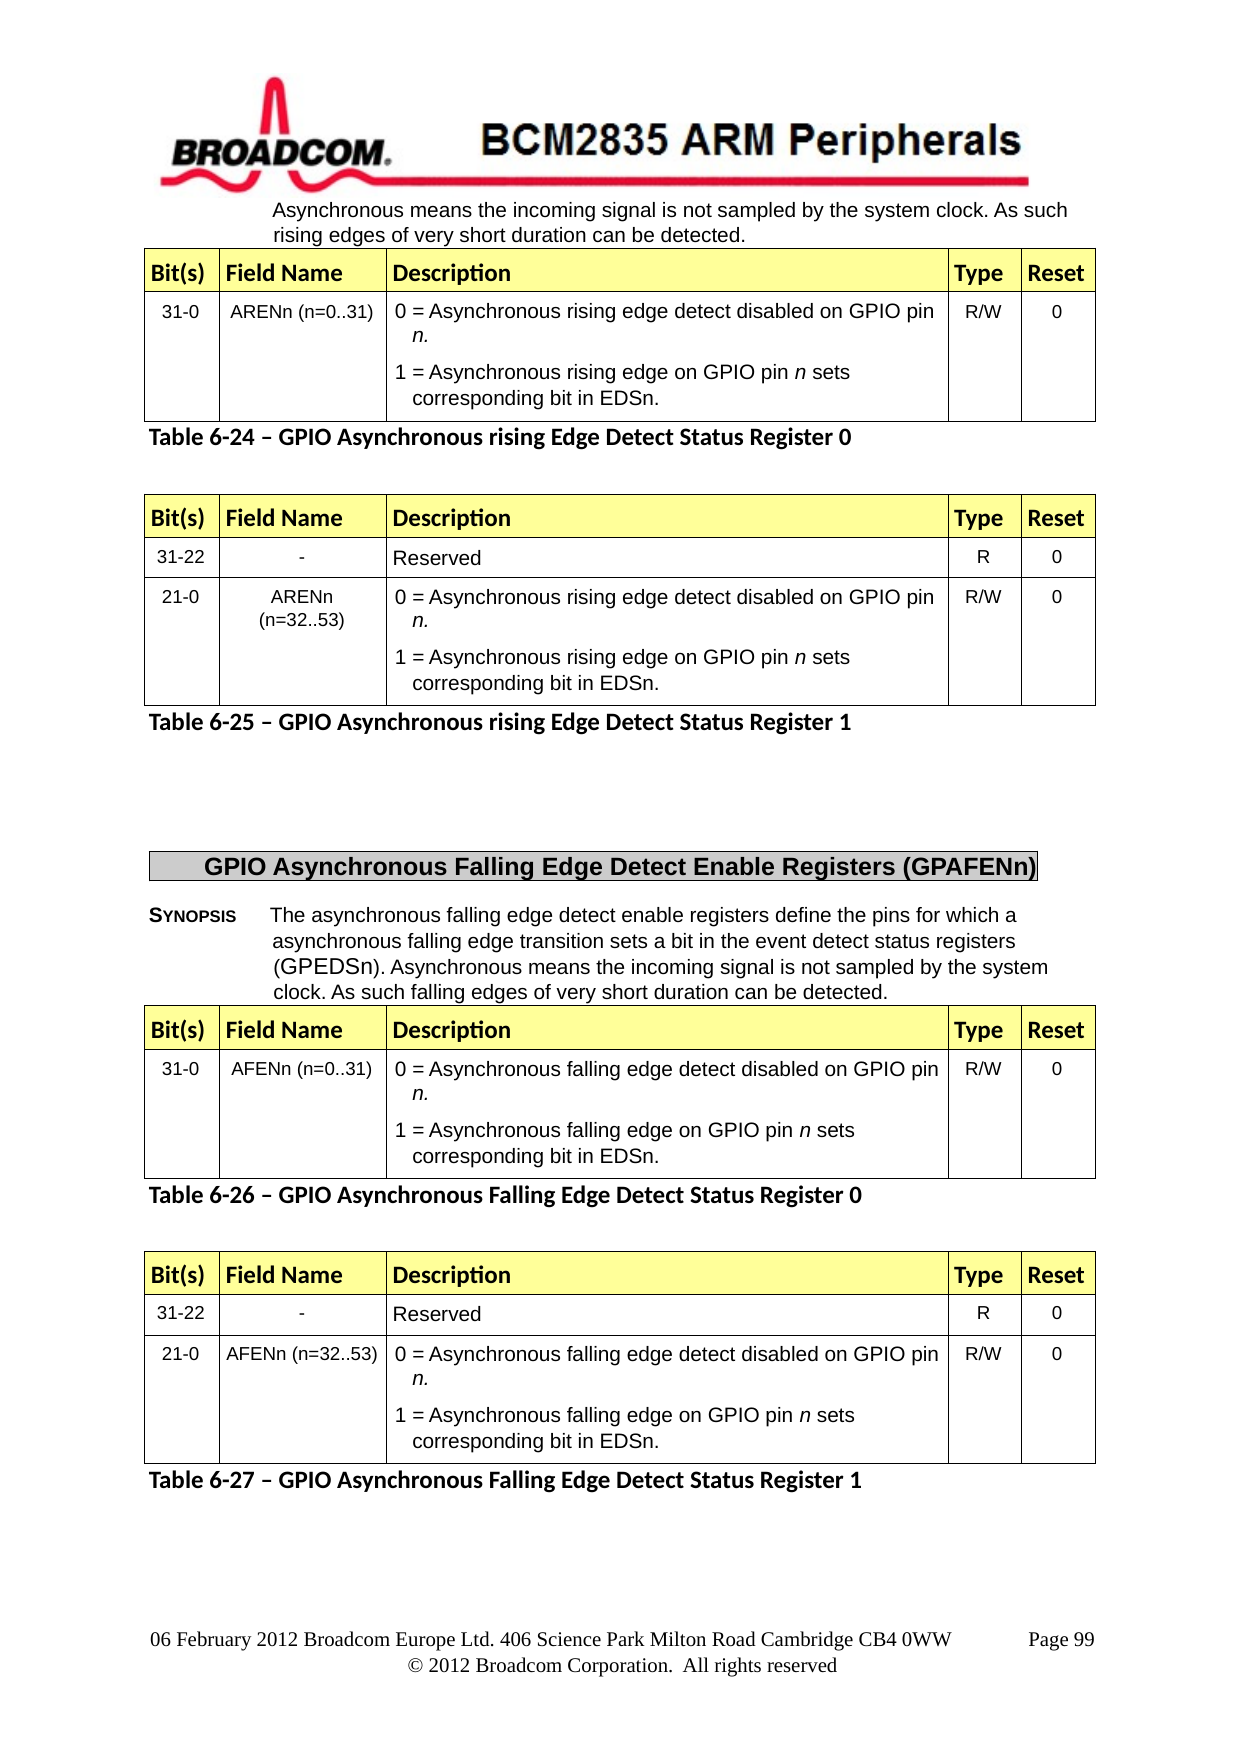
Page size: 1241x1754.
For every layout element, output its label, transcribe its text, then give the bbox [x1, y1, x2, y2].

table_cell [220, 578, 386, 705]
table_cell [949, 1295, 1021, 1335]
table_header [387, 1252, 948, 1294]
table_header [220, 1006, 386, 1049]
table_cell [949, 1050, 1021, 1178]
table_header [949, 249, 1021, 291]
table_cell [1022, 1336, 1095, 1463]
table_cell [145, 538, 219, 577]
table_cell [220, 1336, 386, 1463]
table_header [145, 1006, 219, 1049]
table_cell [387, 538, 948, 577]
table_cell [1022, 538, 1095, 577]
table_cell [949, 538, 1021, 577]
text Asynchronous means the incoming signal is not sampled by the system clock. As such rising edges of very short duration can be detected. [272, 197, 1100, 247]
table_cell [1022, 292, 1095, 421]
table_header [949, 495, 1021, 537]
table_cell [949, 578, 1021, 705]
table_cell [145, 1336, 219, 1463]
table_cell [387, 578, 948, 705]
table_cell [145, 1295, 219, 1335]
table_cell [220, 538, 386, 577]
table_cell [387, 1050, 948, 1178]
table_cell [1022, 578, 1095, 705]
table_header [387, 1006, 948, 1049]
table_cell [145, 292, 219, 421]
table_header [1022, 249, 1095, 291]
subtitle Table 6-25 – GPIO Asynchronous rising Edge Detect Status Register 1 [148, 706, 1100, 737]
text GPIO Asynchronous Falling Edge Detect Enable Registers (GPAFENn) [150, 852, 1037, 880]
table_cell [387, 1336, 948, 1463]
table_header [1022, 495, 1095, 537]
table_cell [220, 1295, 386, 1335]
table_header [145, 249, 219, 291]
subtitle Table 6-27 – GPIO Asynchronous Falling Edge Detect Status Register 1 [148, 1464, 1100, 1494]
text SYNOPSIS The asynchronous falling edge detect enable registers define the pins for which a [148, 903, 1100, 927]
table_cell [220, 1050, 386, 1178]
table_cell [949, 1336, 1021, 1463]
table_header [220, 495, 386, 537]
subtitle Table 6-26 – GPIO Asynchronous Falling Edge Detect Status Register 0 [148, 1179, 1100, 1209]
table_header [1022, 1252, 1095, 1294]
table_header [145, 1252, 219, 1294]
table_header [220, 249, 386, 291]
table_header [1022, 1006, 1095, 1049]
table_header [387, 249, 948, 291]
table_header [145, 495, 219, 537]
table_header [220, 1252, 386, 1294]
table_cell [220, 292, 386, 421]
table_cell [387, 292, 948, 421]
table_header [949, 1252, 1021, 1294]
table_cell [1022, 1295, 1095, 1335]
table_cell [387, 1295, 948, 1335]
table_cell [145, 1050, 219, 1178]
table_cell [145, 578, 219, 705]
picture [153, 73, 1032, 198]
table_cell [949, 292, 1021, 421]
subtitle Table 6-24 – GPIO Asynchronous rising Edge Detect Status Register 0 [148, 422, 1100, 452]
text asynchronous falling edge transition sets a bit in the event detect status registers (GPEDSn). Asynchronous means the incoming signal is not sampled by the system clock. As such falling edges of very short duration can be detected. [272, 928, 1100, 1004]
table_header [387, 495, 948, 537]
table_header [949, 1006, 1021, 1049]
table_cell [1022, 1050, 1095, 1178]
